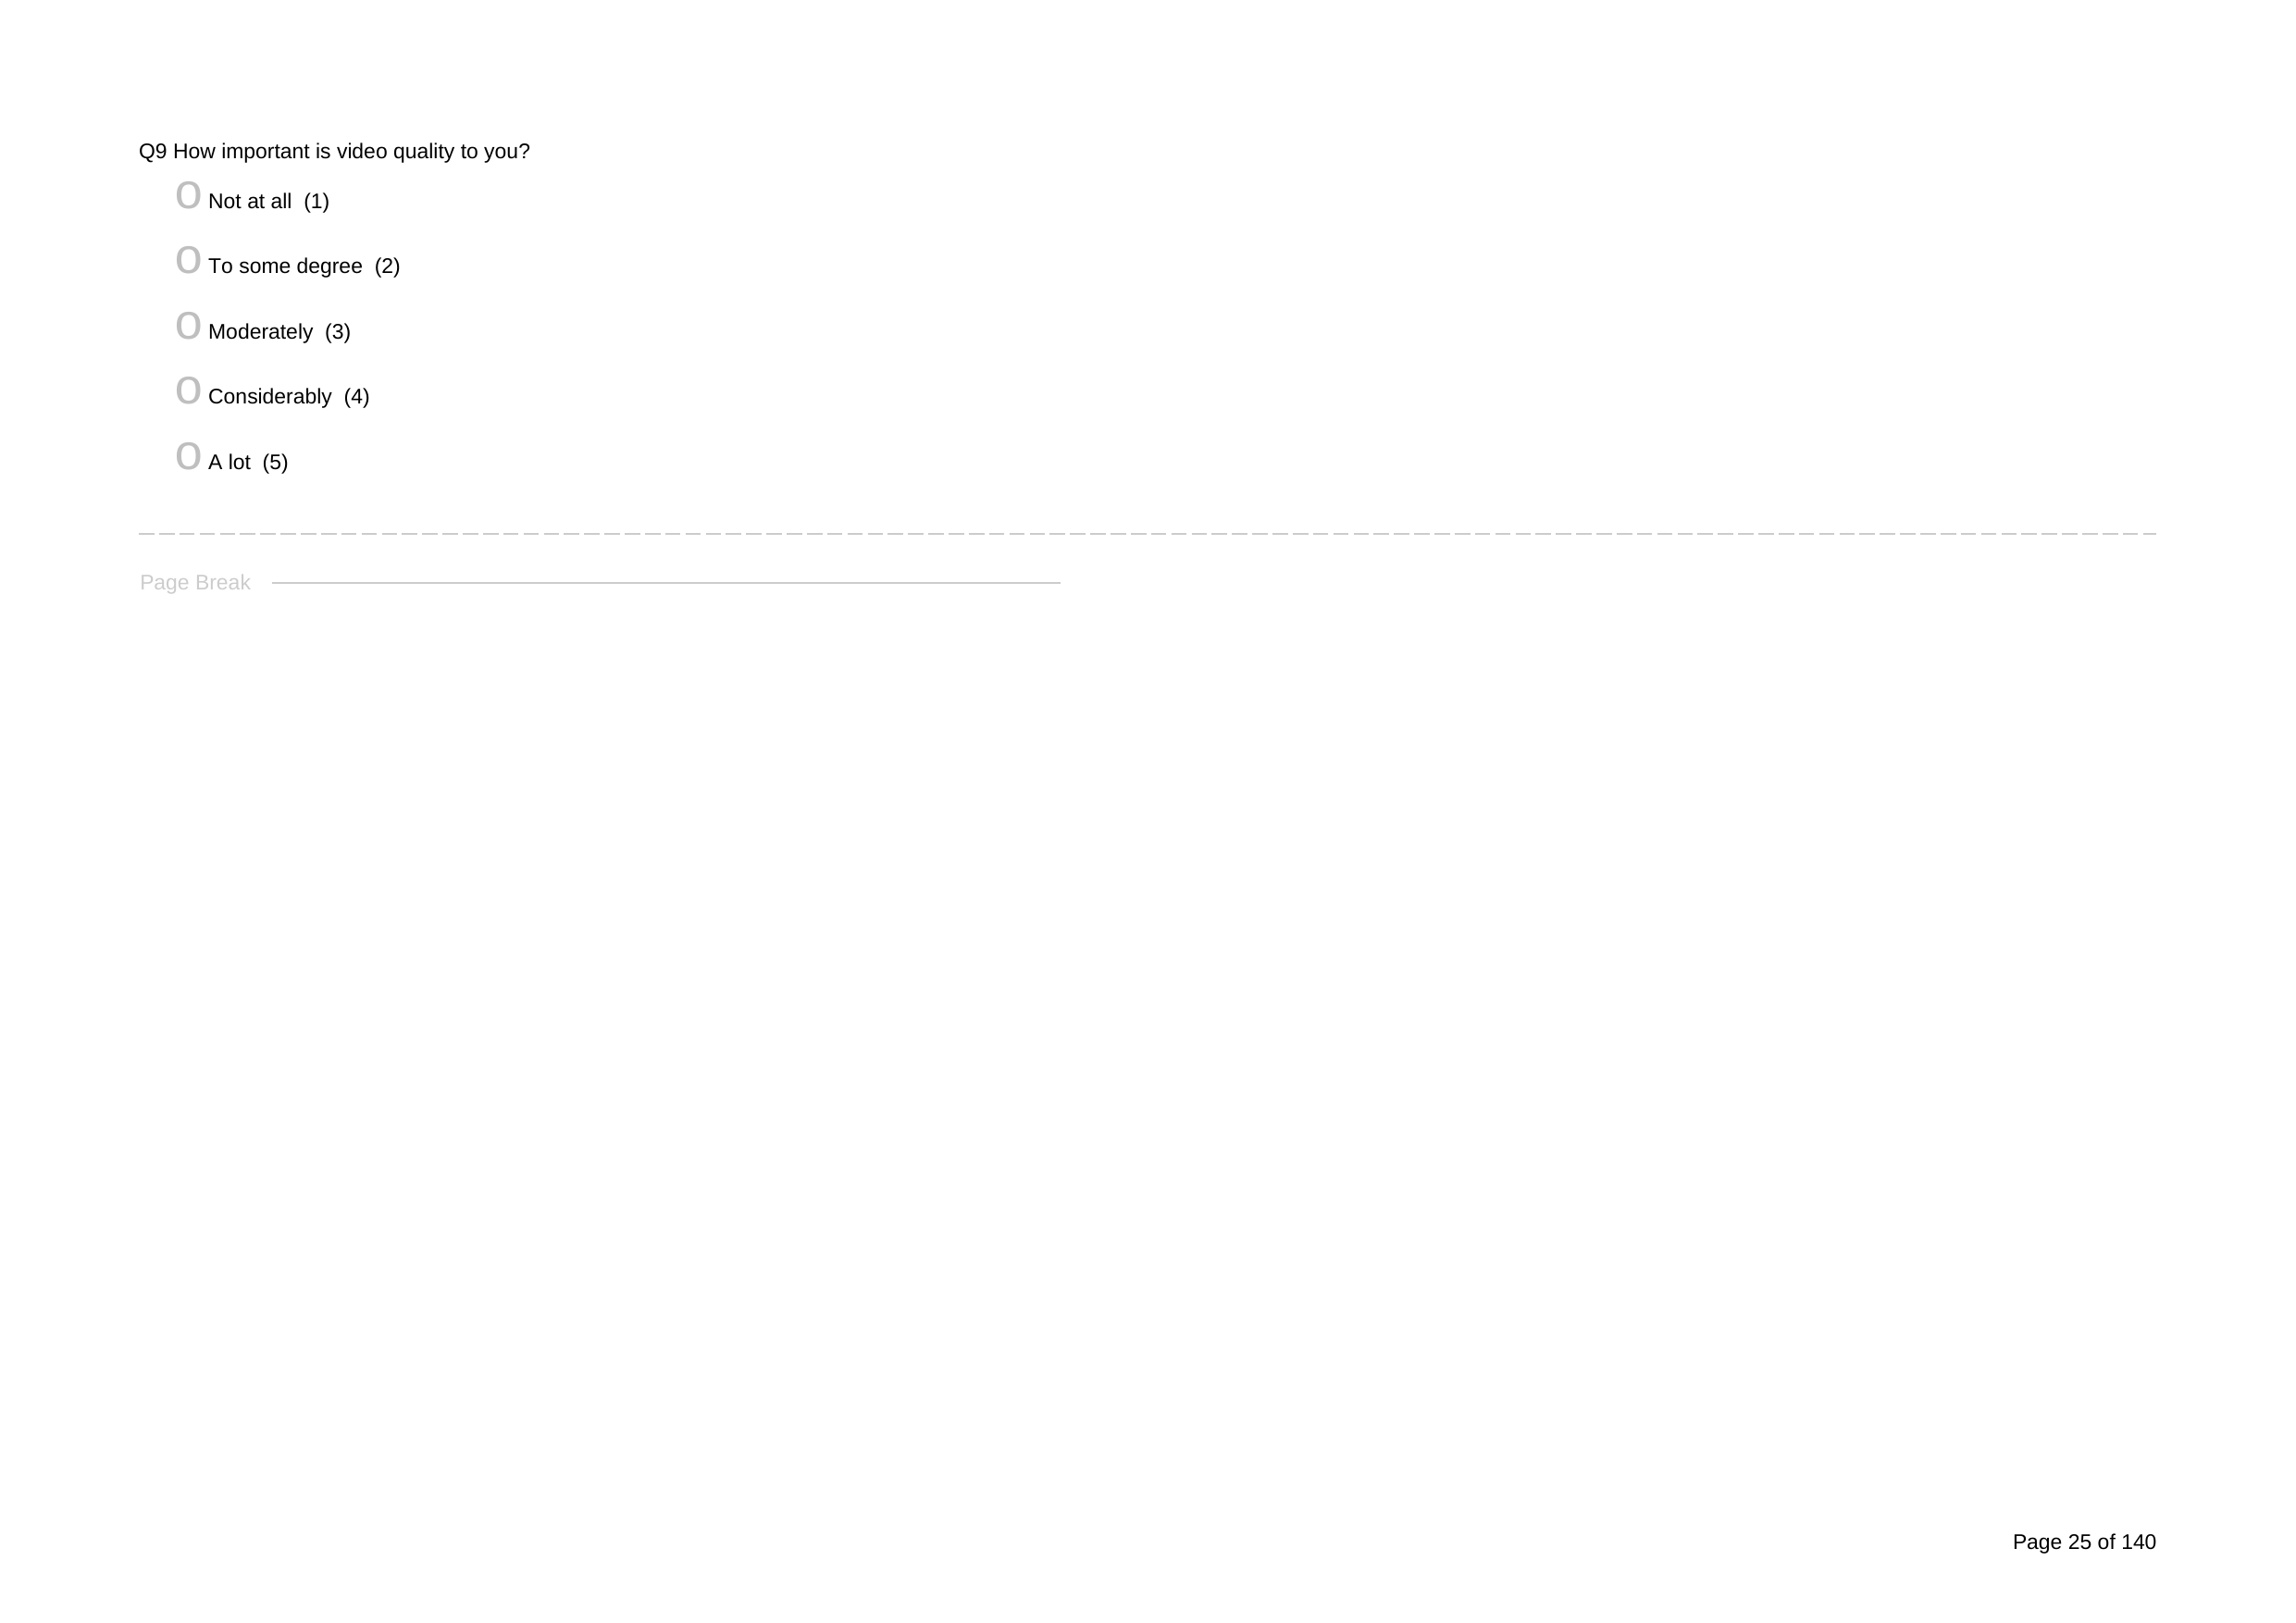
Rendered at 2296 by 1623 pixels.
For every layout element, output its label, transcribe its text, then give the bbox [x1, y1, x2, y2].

list A lot (5) [173, 427, 2156, 485]
table_header Page Break [139, 570, 270, 608]
list Considerably (4) [173, 363, 2156, 419]
table_header [271, 570, 1061, 608]
list Moderately (3) [173, 297, 2156, 354]
list To some degree (2) [173, 232, 2156, 289]
text Q9 How important is video quality to you? [139, 139, 2156, 163]
list Not at all (1) [173, 167, 2156, 224]
